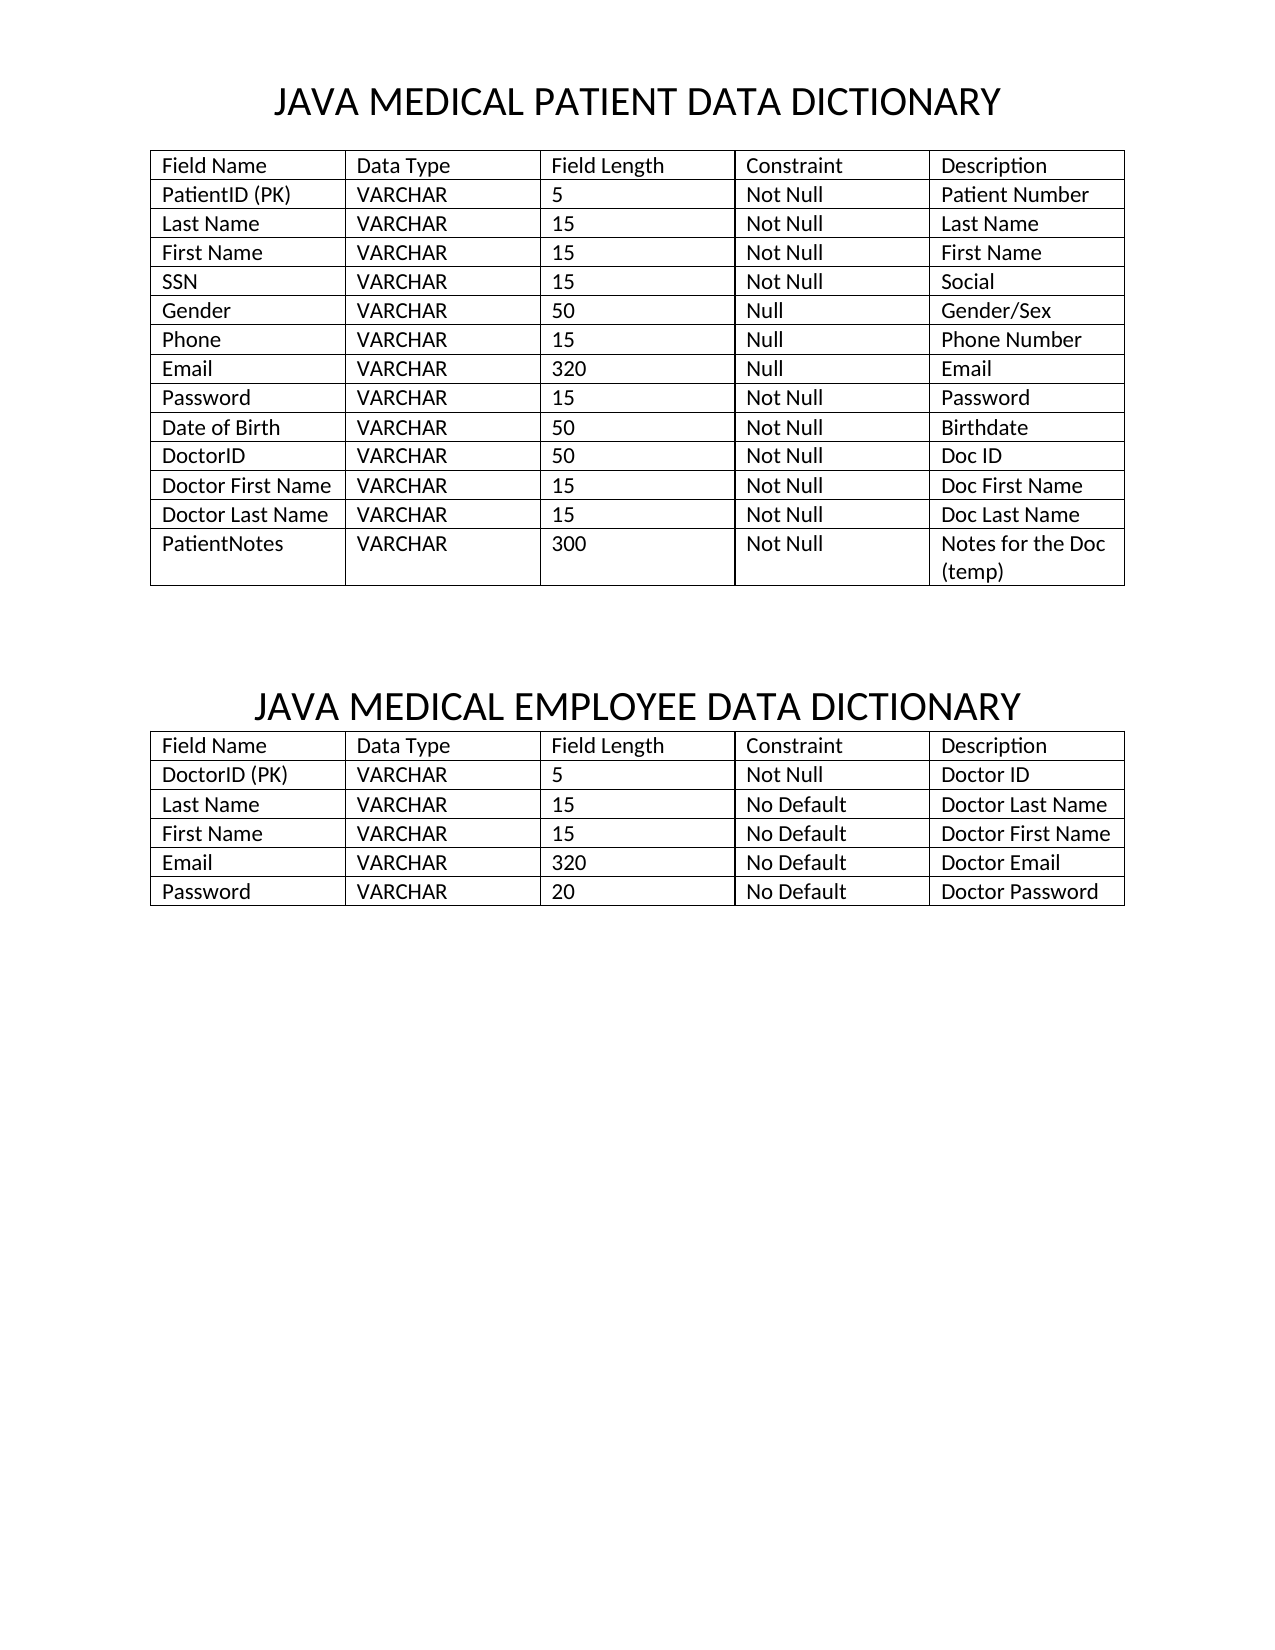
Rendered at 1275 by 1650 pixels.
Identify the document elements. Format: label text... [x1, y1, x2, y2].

table_cell No Default [736, 877, 929, 905]
table_cell DoctorID [151, 442, 345, 470]
table_cell VARCHAR [346, 442, 540, 470]
table_cell PatientID (PK) [151, 180, 345, 208]
table_cell First Name [151, 238, 345, 266]
table_cell Not Null [736, 238, 929, 266]
table_cell 15 [541, 238, 734, 266]
table_cell Not Null [736, 500, 929, 528]
table_header Constraint [736, 732, 929, 759]
table_cell Gender [151, 296, 345, 324]
table_cell Not Null [736, 761, 929, 789]
table_cell VARCHAR [346, 296, 540, 324]
table_cell Doc First Name [930, 471, 1124, 499]
table_cell 15 [541, 325, 734, 353]
table_cell 50 [541, 413, 734, 441]
table_cell 300 [541, 529, 734, 585]
table_cell VARCHAR [346, 384, 540, 412]
table_cell Password [930, 384, 1124, 412]
table_cell No Default [736, 790, 929, 818]
table_header Field Name [151, 151, 345, 179]
table_cell 5 [541, 761, 734, 789]
table_cell Password [151, 384, 345, 412]
table_cell 5 [541, 180, 734, 208]
table_cell Last Name [151, 209, 345, 237]
table_header Description [930, 732, 1124, 759]
table_cell Phone [151, 325, 345, 353]
table_cell No Default [736, 848, 929, 876]
table_cell Not Null [736, 267, 929, 295]
text JAVA MEDICAL EMPLOYEE DATA DICTIONARY [150, 680, 1125, 731]
table_cell Email [151, 848, 345, 876]
table_cell DoctorID (PK) [151, 761, 345, 789]
table_cell Date of Birth [151, 413, 345, 441]
table_header Data Type [346, 151, 540, 179]
table_cell VARCHAR [346, 877, 540, 905]
table_cell VARCHAR [346, 267, 540, 295]
table_cell 50 [541, 442, 734, 470]
table_cell Doctor Password [930, 877, 1124, 905]
table_cell Doctor First Name [930, 819, 1124, 847]
table_cell Doctor Last Name [151, 500, 345, 528]
table_cell 15 [541, 790, 734, 818]
table_cell Email [930, 355, 1124, 382]
table_cell Gender/Sex [930, 296, 1124, 324]
table_cell VARCHAR [346, 238, 540, 266]
table_cell Password [151, 877, 345, 905]
table_cell 20 [541, 877, 734, 905]
table_cell VARCHAR [346, 529, 540, 585]
table_cell 15 [541, 819, 734, 847]
table_cell Doctor Last Name [930, 790, 1124, 818]
table_cell 15 [541, 471, 734, 499]
table_cell VARCHAR [346, 209, 540, 237]
table_cell 50 [541, 296, 734, 324]
table_cell Email [151, 355, 345, 382]
table_cell Doctor ID [930, 761, 1124, 789]
table_header Field Length [541, 151, 734, 179]
table_cell VARCHAR [346, 471, 540, 499]
table_cell Doc Last Name [930, 500, 1124, 528]
table_cell VARCHAR [346, 500, 540, 528]
table_cell Last Name [930, 209, 1124, 237]
table_cell Not Null [736, 384, 929, 412]
table_cell Social [930, 267, 1124, 295]
table_cell Doctor Email [930, 848, 1124, 876]
table_cell VARCHAR [346, 413, 540, 441]
table_cell Not Null [736, 180, 929, 208]
table_cell VARCHAR [346, 355, 540, 382]
table_cell Notes for the Doc (temp) [930, 529, 1124, 585]
table_cell VARCHAR [346, 819, 540, 847]
table_cell 15 [541, 384, 734, 412]
table_cell VARCHAR [346, 180, 540, 208]
table_cell VARCHAR [346, 790, 540, 818]
table_cell First Name [930, 238, 1124, 266]
table_cell Last Name [151, 790, 345, 818]
table_cell VARCHAR [346, 761, 540, 789]
table_header Field Name [151, 732, 345, 759]
table_cell PatientNotes [151, 529, 345, 585]
table_cell Patient Number [930, 180, 1124, 208]
table_cell First Name [151, 819, 345, 847]
table_header Description [930, 151, 1124, 179]
table_cell VARCHAR [346, 325, 540, 353]
table_cell Null [736, 325, 929, 353]
table_cell Not Null [736, 471, 929, 499]
table_cell Not Null [736, 209, 929, 237]
table_cell 15 [541, 267, 734, 295]
table_header Constraint [736, 151, 929, 179]
table_cell VARCHAR [346, 848, 540, 876]
table_cell Null [736, 296, 929, 324]
table_cell Phone Number [930, 325, 1124, 353]
table_cell Null [736, 355, 929, 382]
table_cell 320 [541, 848, 734, 876]
table_cell 15 [541, 500, 734, 528]
table_cell Not Null [736, 413, 929, 441]
table_cell Not Null [736, 442, 929, 470]
table_cell Not Null [736, 529, 929, 585]
table_header Field Length [541, 732, 734, 759]
table_cell SSN [151, 267, 345, 295]
table_header Data Type [346, 732, 540, 759]
table_cell 15 [541, 209, 734, 237]
table_cell Birthdate [930, 413, 1124, 441]
table_cell Doc ID [930, 442, 1124, 470]
table_cell Doctor First Name [151, 471, 345, 499]
table_cell No Default [736, 819, 929, 847]
table_cell 320 [541, 355, 734, 382]
